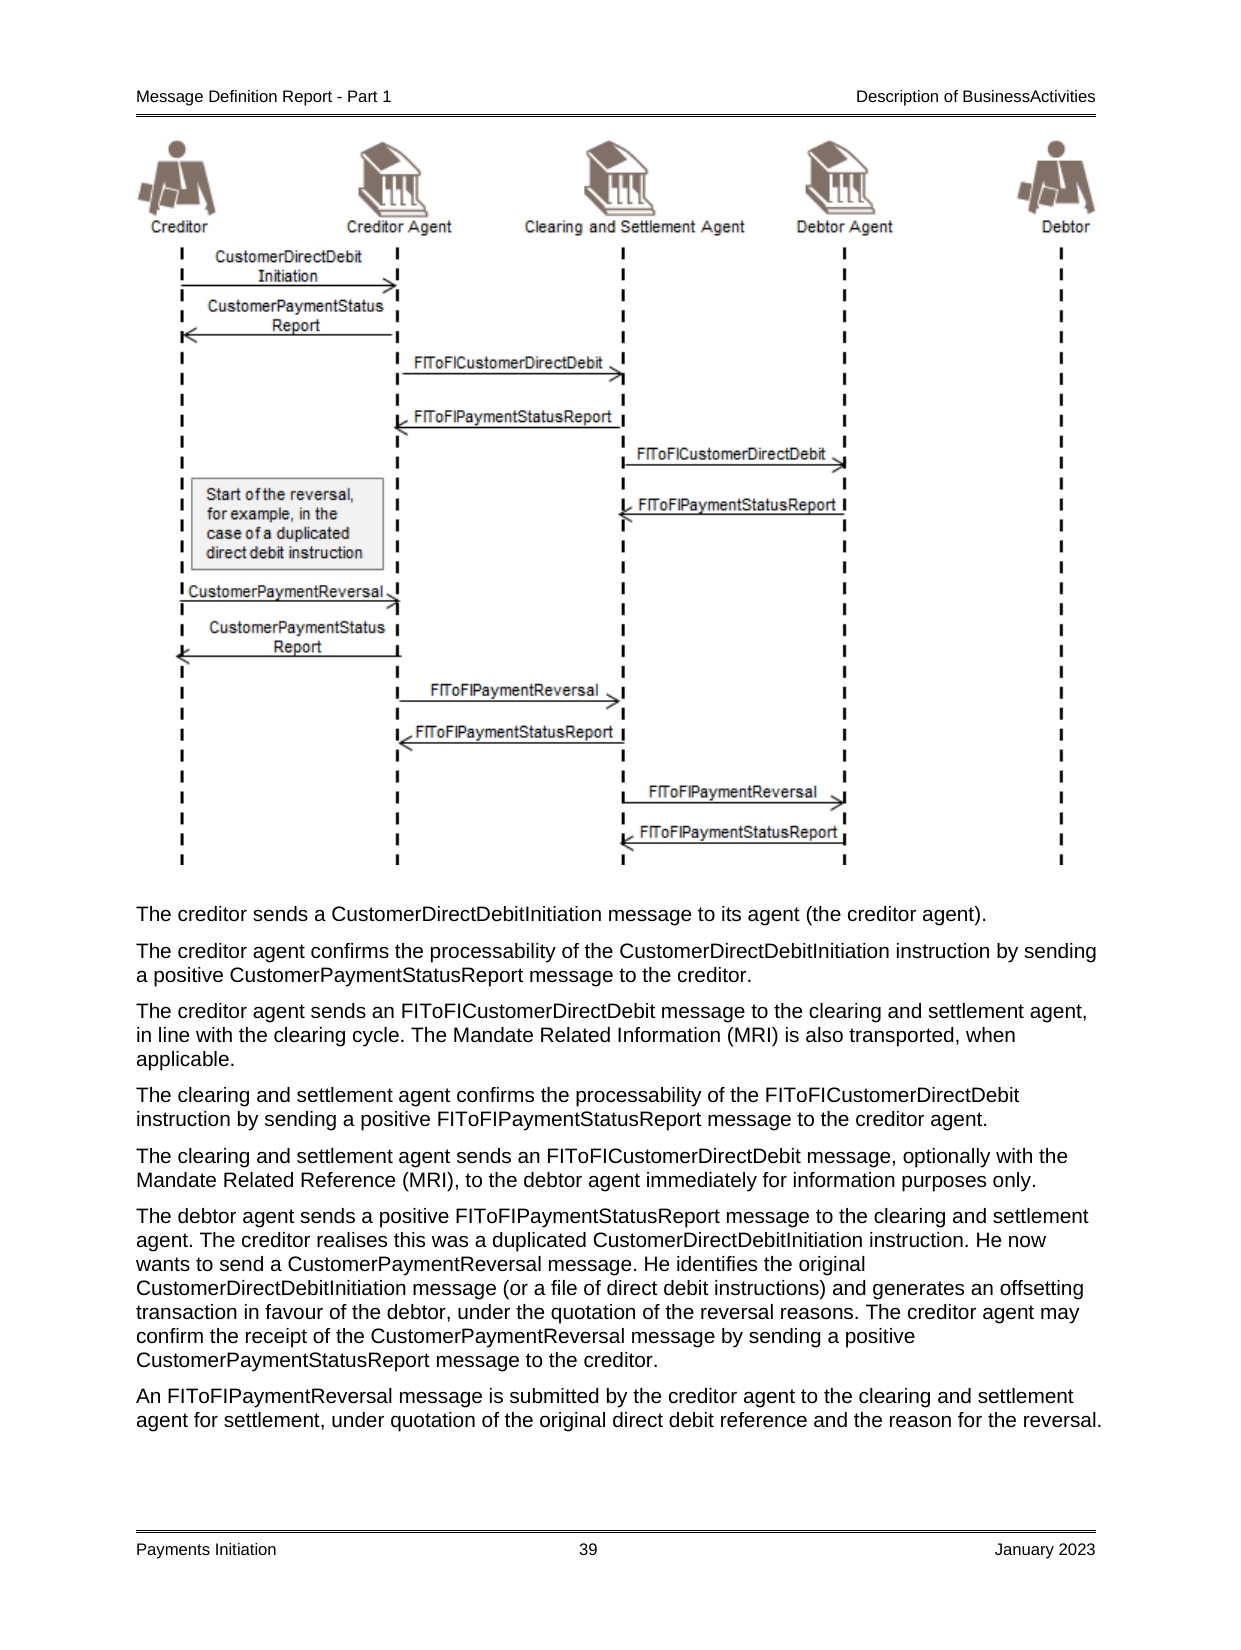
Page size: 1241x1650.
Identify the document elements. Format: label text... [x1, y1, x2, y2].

text The clearing and settlement agent confirms the processability of the FIToFICustomerDirectDebit instruction by sending a positive FIToFIPaymentStatusReport message to the creditor agent. [136, 1083, 1104, 1131]
text The creditor sends a CustomerDirectDebitInitiation message to its agent (the creditor agent). [136, 902, 1104, 926]
text The clearing and settlement agent sends an FIToFICustomerDirectDebit message, optionally with the Mandate Related Reference (MRI), to the debtor agent immediately for information purposes only. [136, 1144, 1104, 1192]
text The debtor agent sends a positive FIToFIPaymentStatusReport message to the clearing and settlement agent. The creditor realises this was a duplicated CustomerDirectDebitInitiation instruction. He now wants to send a CustomerPaymentReversal message. He identifies the original CustomerDirectDebitInitiation message (or a file of direct debit instructions) and generates an offsetting transaction in favour of the debtor, under the quotation of the reversal reasons. The creditor agent may confirm the receipt of the CustomerPaymentReversal message by sending a positive CustomerPaymentStatusReport message to the creditor. [136, 1204, 1104, 1372]
text The creditor agent confirms the processability of the CustomerDirectDebitInitiation instruction by sending a positive CustomerPaymentStatusReport message to the creditor. [136, 938, 1104, 986]
text An FIToFIPaymentReversal message is submitted by the creditor agent to the clearing and settlement agent for settlement, under quotation of the original direct debit reference and the reason for the reversal. [136, 1384, 1104, 1432]
text The creditor agent sends an FIToFICustomerDirectDebit message to the clearing and settlement agent, in line with the clearing cycle. The Mandate Related Information (MRI) is also transported, when applicable. [136, 999, 1104, 1071]
picture [136, 140, 1104, 865]
